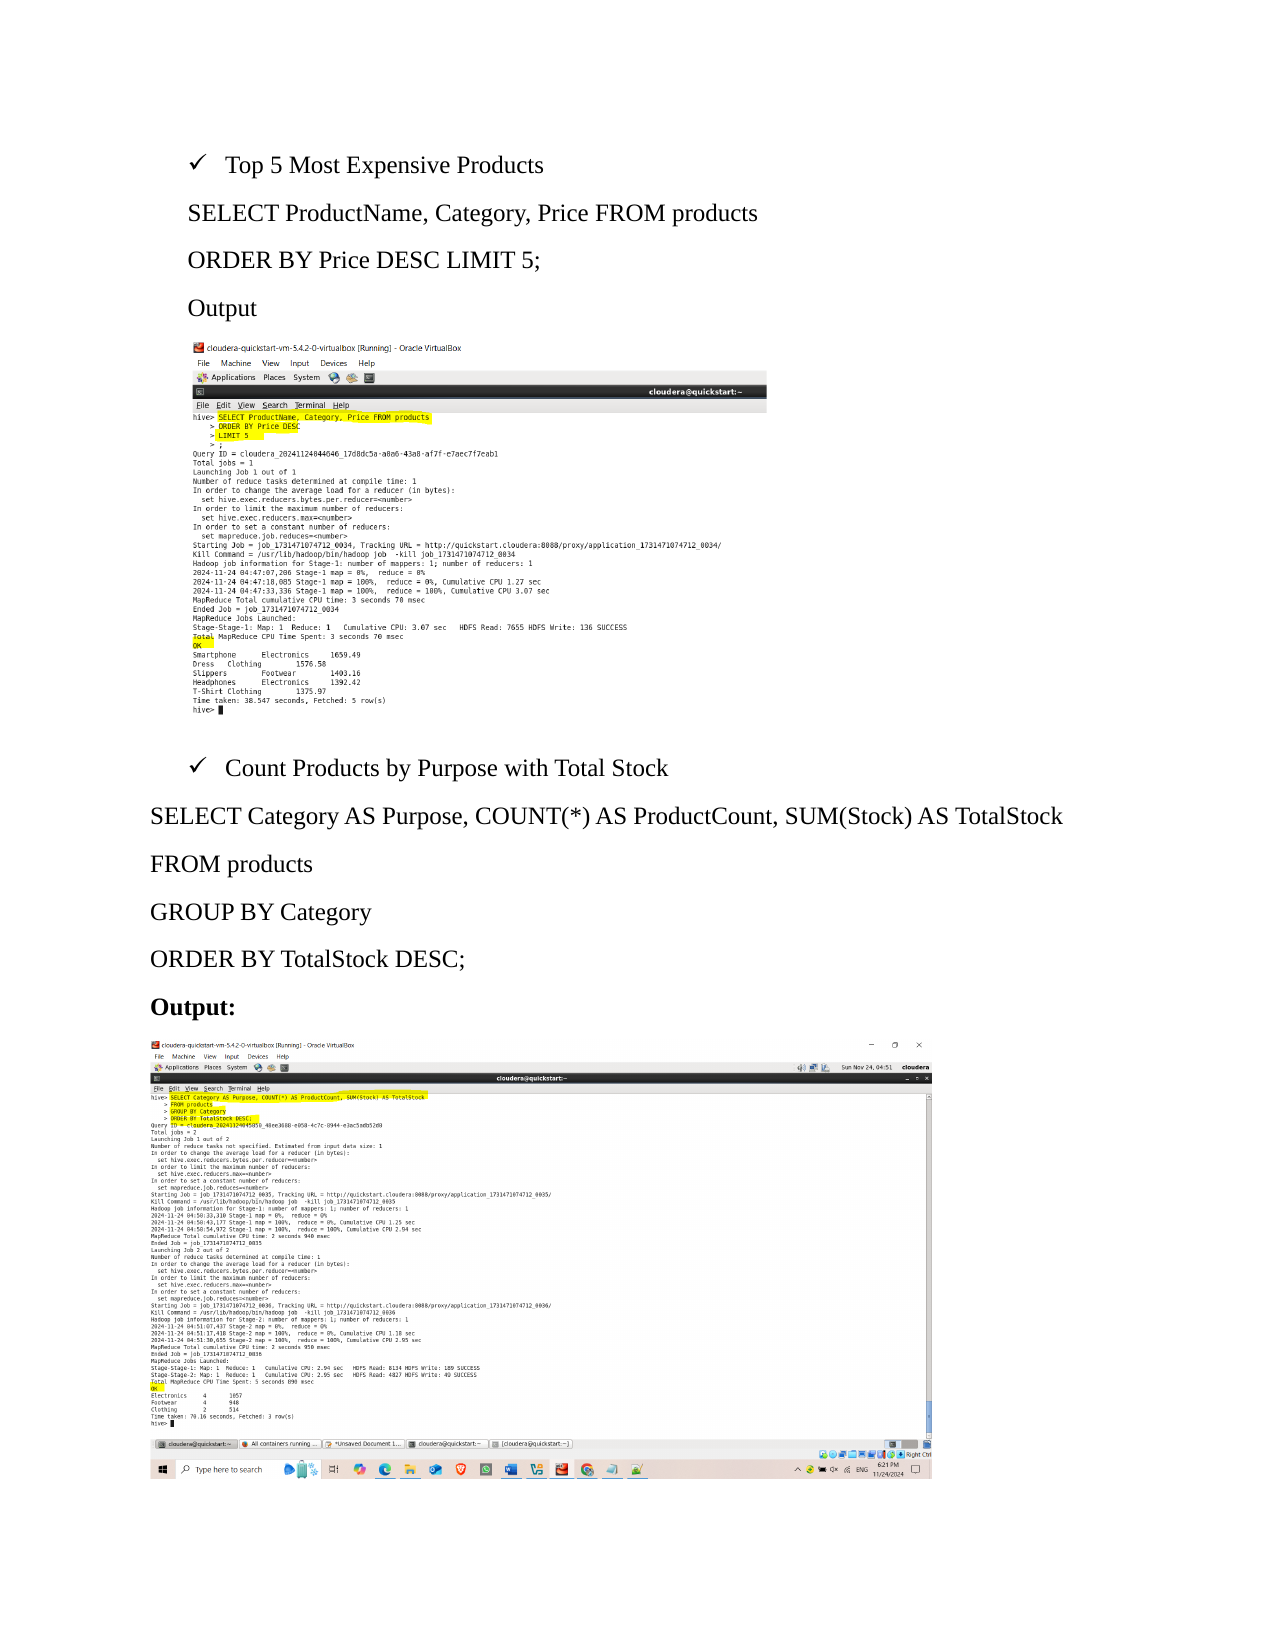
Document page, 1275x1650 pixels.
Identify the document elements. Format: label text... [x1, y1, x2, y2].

text Output: [150, 992, 1125, 1021]
list Top 5 Most Expensive Products [187, 150, 1125, 179]
picture [150, 1039, 932, 1479]
text ORDER BY TotalStock DESC; [150, 944, 1125, 973]
text ORDER BY Price DESC LIMIT 5; [187, 245, 1125, 274]
list Count Products by Purpose with Total Stock [187, 753, 1125, 782]
picture [192, 340, 767, 735]
text Output [187, 293, 1125, 322]
text FROM products [150, 849, 1125, 878]
text SELECT ProductName, Category, Price FROM products [187, 198, 1125, 226]
text SELECT Category AS Purpose, COUNT(*) AS ProductCount, SUM(Stock) AS TotalStock [150, 801, 1125, 830]
text GROUP BY Category [150, 897, 1125, 925]
